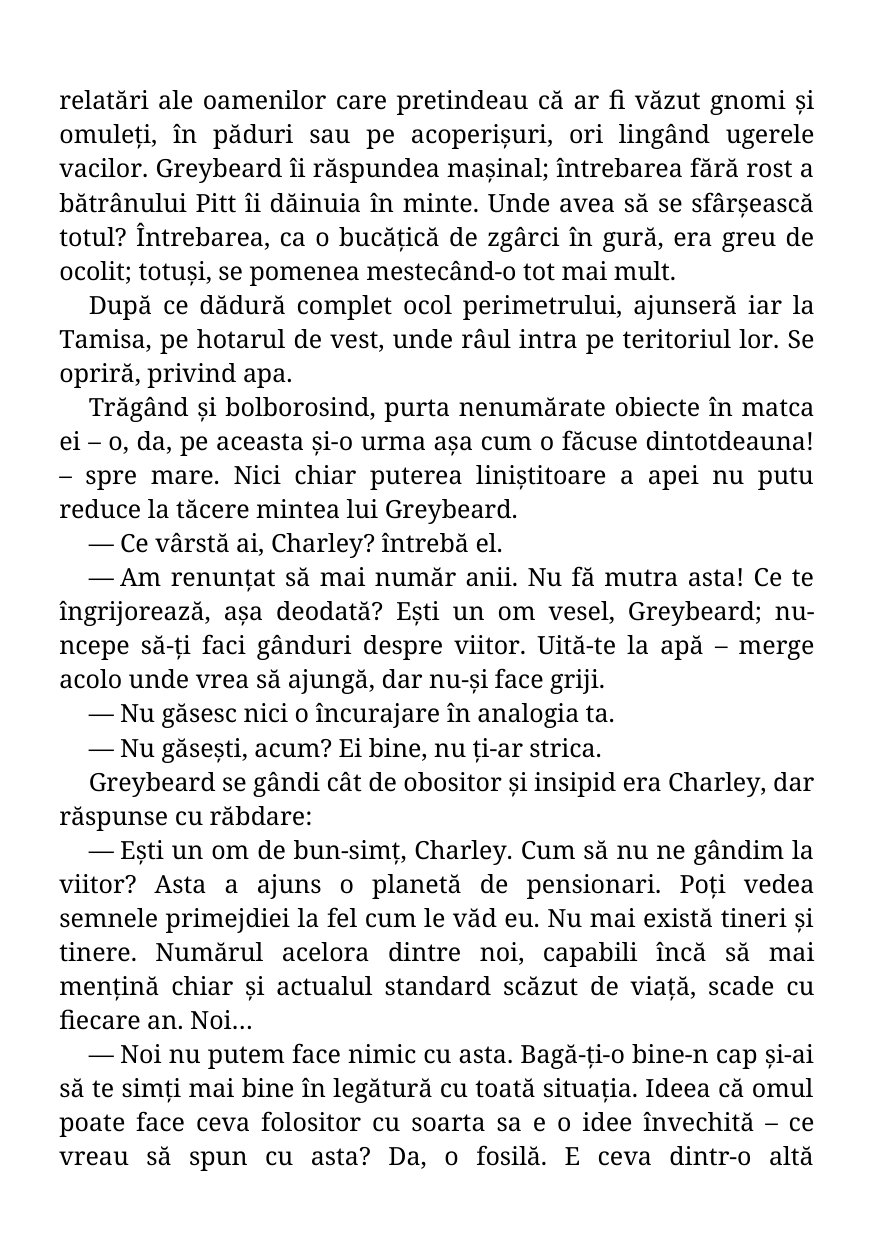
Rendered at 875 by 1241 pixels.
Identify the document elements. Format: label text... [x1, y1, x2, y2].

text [59, 83, 815, 287]
text Trăgând şi bolborosind, purta nenumărate obiecte în matca ei – o, da, pe aceasta şi-o urma aşa cum o făcuse dintotdeauna! – spre mare. Nici chiar puterea liniştitoare a apei nu putu reduce la tăcere mintea lui Greybeard. [59, 389, 815, 526]
text — Eşti un om de bun-simţ, Charley. Cum să nu ne gândim la viitor? Asta a ajuns o planetă de pensionari. Poţi vedea semnele primejdiei la fel cum le văd eu. Nu mai există tineri şi tinere. Numărul acelora dintre noi, capabili încă să mai menţină chiar şi actualul standard scăzut de viaţă, scade cu fiecare an. Noi… [59, 832, 815, 1037]
text După ce dădură complet ocol perimetrului, ajunseră iar la Tamisa, pe hotarul de vest, unde râul intra pe teritoriul lor. Se opriră, privind apa. [59, 287, 815, 389]
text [59, 1037, 815, 1173]
text — Nu găseşti, acum? Ei bine, nu ţi-ar strica. [59, 730, 815, 764]
text — Am renunţat să mai număr anii. Nu fă mutra asta! Ce te îngrijorează, aşa deodată? Eşti un om vesel, Greybeard; nu-ncepe să-ţi faci gânduri despre viitor. Uită-te la apă – merge acolo unde vrea să ajungă, dar nu-şi face griji. [59, 560, 815, 696]
text Greybeard se gândi cât de obositor şi insipid era Charley, dar răspunse cu răbdare: [59, 764, 815, 832]
text — Ce vârstă ai, Charley? întrebă el. [59, 526, 815, 560]
text — Nu găsesc nici o încurajare în analogia ta. [59, 696, 815, 730]
